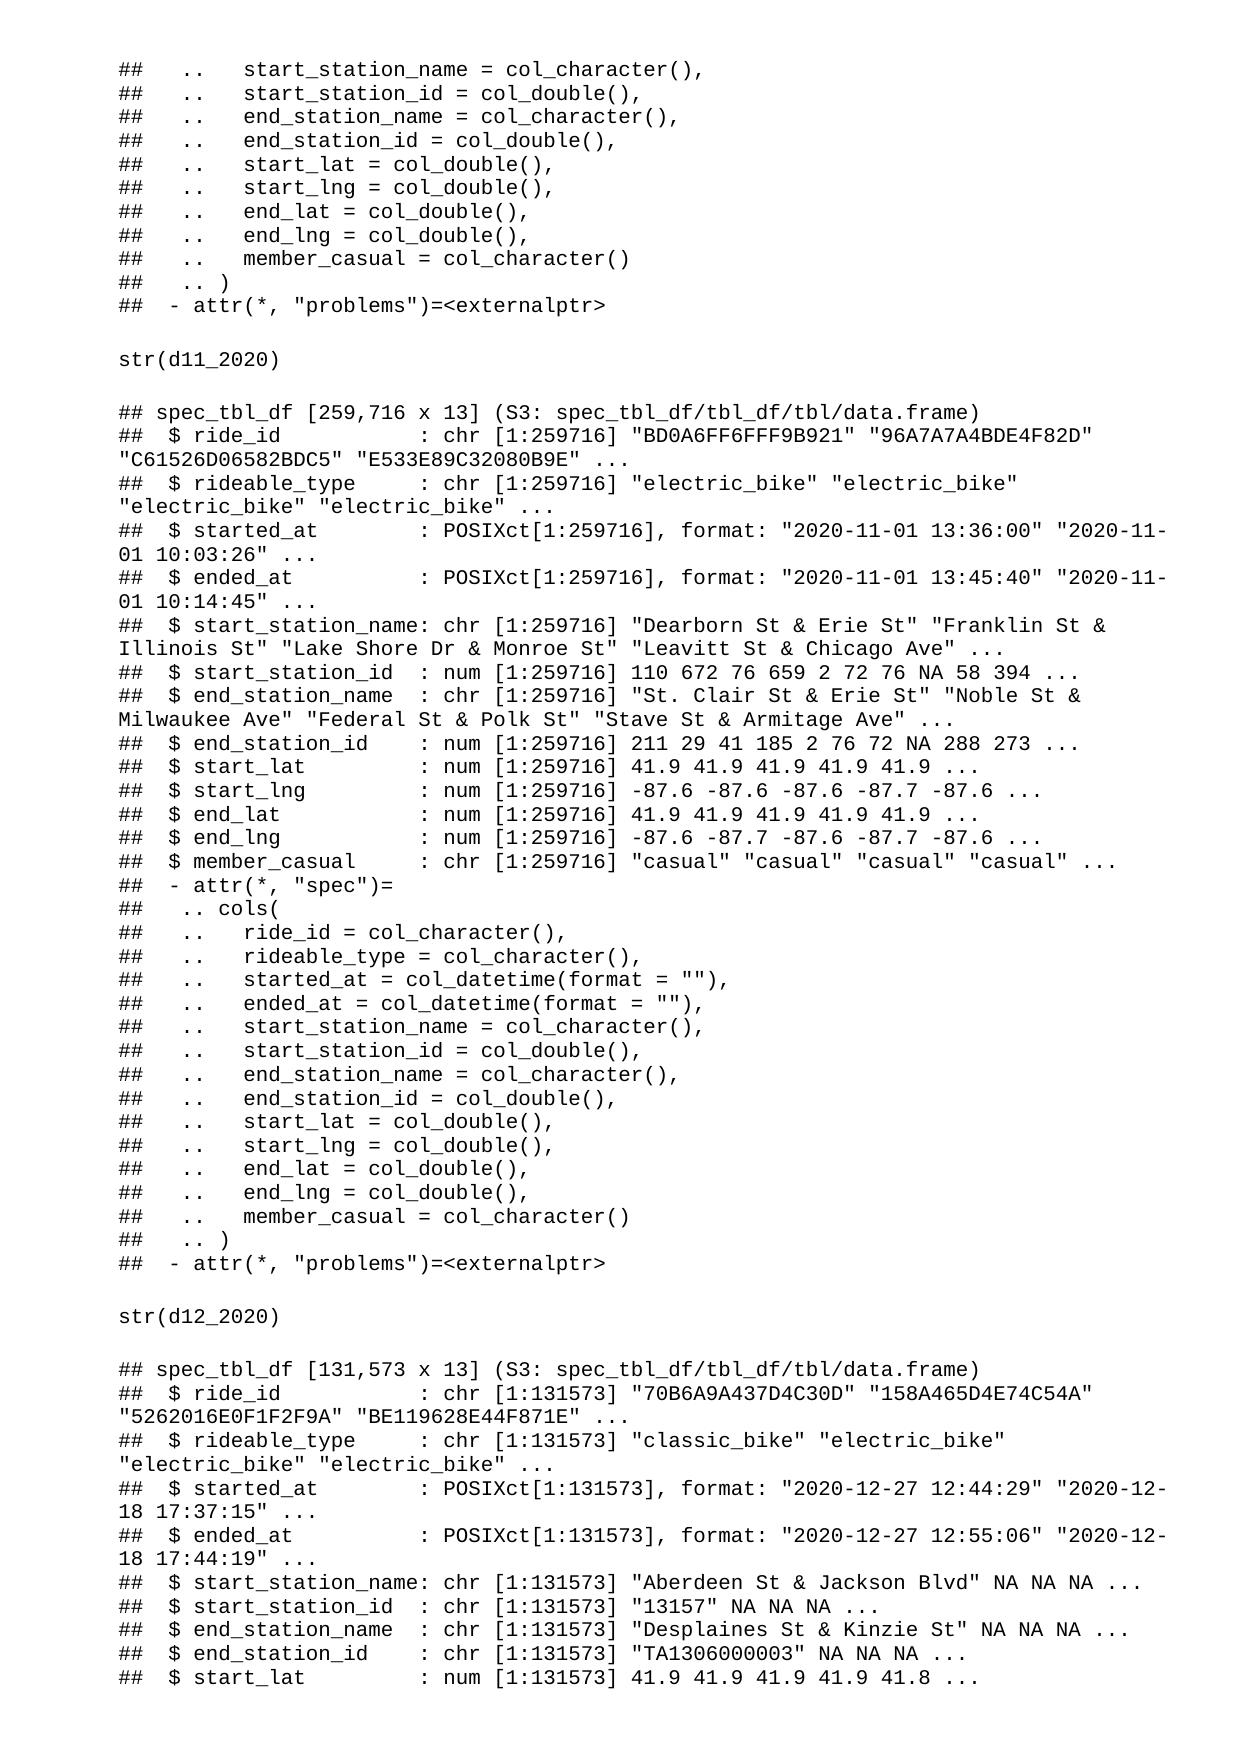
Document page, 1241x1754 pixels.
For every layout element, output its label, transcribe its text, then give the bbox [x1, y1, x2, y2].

text ## .. start_lng = col_double(), [118, 1135, 1181, 1158]
text ## .. end_lng = col_double(), [118, 1182, 1181, 1206]
text ## $ end_station_name : chr [1:131573] "Desplaines St & Kinzie St" NA NA NA ... [118, 1619, 1181, 1643]
text ## $ end_station_id : num [1:259716] 211 29 41 185 2 76 72 NA 288 273 ... [118, 733, 1181, 756]
text ## spec_tbl_df [259,716 x 13] (S3: spec_tbl_df/tbl_df/tbl/data.frame) [118, 402, 1181, 425]
text ## .. end_lng = col_double(), [118, 224, 1181, 248]
text ## .. ) [118, 272, 1181, 296]
text ## $ rideable_type : chr [1:131573] "classic_bike" "electric_bike" "electric_bike" "electric_bike" ... [118, 1430, 1181, 1477]
text ## $ ended_at : POSIXct[1:259716], format: "2020-11-01 13:45:40" "2020-11-01 10:14:45" ... [118, 567, 1181, 614]
text ## .. end_station_id = col_double(), [118, 130, 1181, 154]
text ## $ ride_id : chr [1:259716] "BD0A6FF6FFF9B921" "96A7A7A4BDE4F82D" "C61526D06582BDC5" "E533E89C32080B9E" ... [118, 425, 1181, 473]
text ## $ end_lat : num [1:259716] 41.9 41.9 41.9 41.9 41.9 ... [118, 804, 1181, 827]
text ## $ start_lng : num [1:259716] -87.6 -87.6 -87.6 -87.7 -87.6 ... [118, 780, 1181, 804]
text ## $ start_station_name: chr [1:259716] "Dearborn St & Erie St" "Franklin St & Illinois St" "Lake Shore Dr & Monroe St" "Leavitt St & Chicago Ave" ... [118, 614, 1181, 662]
text ## .. rideable_type = col_character(), [118, 946, 1181, 969]
text ## $ ride_id : chr [1:131573] "70B6A9A437D4C30D" "158A465D4E74C54A" "5262016E0F1F2F9A" "BE119628E44F871E" ... [118, 1383, 1181, 1430]
text ## .. end_station_name = col_character(), [118, 106, 1181, 130]
text ## .. end_lat = col_double(), [118, 201, 1181, 224]
text ## - attr(*, "spec")= [118, 875, 1181, 898]
text ## $ member_casual : chr [1:259716] "casual" "casual" "casual" "casual" ... [118, 851, 1181, 875]
text ## $ started_at : POSIXct[1:259716], format: "2020-11-01 13:36:00" "2020-11-01 10:03:26" ... [118, 520, 1181, 567]
text ## .. start_station_id = col_double(), [118, 1040, 1181, 1064]
text ## .. start_station_name = col_character(), [118, 1017, 1181, 1040]
text ## $ ended_at : POSIXct[1:131573], format: "2020-12-27 12:55:06" "2020-12-18 17:44:19" ... [118, 1525, 1181, 1572]
text ## .. ride_id = col_character(), [118, 922, 1181, 946]
text ## .. started_at = col_datetime(format = ""), [118, 969, 1181, 993]
text ## .. start_lng = col_double(), [118, 177, 1181, 201]
text ## - attr(*, "problems")=<externalptr> [118, 1253, 1181, 1277]
text ## .. cols( [118, 898, 1181, 922]
text ## $ start_station_id : num [1:259716] 110 672 76 659 2 72 76 NA 58 394 ... [118, 662, 1181, 686]
text ## .. end_station_id = col_double(), [118, 1087, 1181, 1111]
text ## .. ) [118, 1229, 1181, 1253]
text ## .. member_casual = col_character() [118, 1206, 1181, 1229]
text ## .. start_station_name = col_character(), [118, 59, 1181, 83]
text ## .. end_lat = col_double(), [118, 1158, 1181, 1182]
text ## .. member_casual = col_character() [118, 248, 1181, 272]
text ## $ started_at : POSIXct[1:131573], format: "2020-12-27 12:44:29" "2020-12-18 17:37:15" ... [118, 1477, 1181, 1525]
text ## - attr(*, "problems")=<externalptr> [118, 296, 1181, 319]
text ## $ start_station_id : chr [1:131573] "13157" NA NA NA ... [118, 1596, 1181, 1619]
text ## .. start_station_id = col_double(), [118, 83, 1181, 106]
text ## .. start_lat = col_double(), [118, 1111, 1181, 1135]
text ## $ start_lat : num [1:259716] 41.9 41.9 41.9 41.9 41.9 ... [118, 756, 1181, 780]
text ## $ end_lng : num [1:259716] -87.6 -87.7 -87.6 -87.7 -87.6 ... [118, 827, 1181, 851]
text ## $ end_station_id : chr [1:131573] "TA1306000003" NA NA NA ... [118, 1643, 1181, 1667]
text ## $ end_station_name : chr [1:259716] "St. Clair St & Erie St" "Noble St & Milwaukee Ave" "Federal St & Polk St" "Stave St & Armitage Ave" ... [118, 686, 1181, 733]
text ## $ rideable_type : chr [1:259716] "electric_bike" "electric_bike" "electric_bike" "electric_bike" ... [118, 473, 1181, 520]
text str(d12_2020) [118, 1306, 1181, 1330]
text ## .. end_station_name = col_character(), [118, 1064, 1181, 1087]
text ## .. start_lat = col_double(), [118, 154, 1181, 177]
text ## $ start_lat : num [1:131573] 41.9 41.9 41.9 41.9 41.8 ... [118, 1667, 1181, 1690]
text str(d11_2020) [118, 349, 1181, 372]
text ## spec_tbl_df [131,573 x 13] (S3: spec_tbl_df/tbl_df/tbl/data.frame) [118, 1359, 1181, 1383]
text ## $ start_station_name: chr [1:131573] "Aberdeen St & Jackson Blvd" NA NA NA ... [118, 1572, 1181, 1596]
text ## .. ended_at = col_datetime(format = ""), [118, 993, 1181, 1017]
